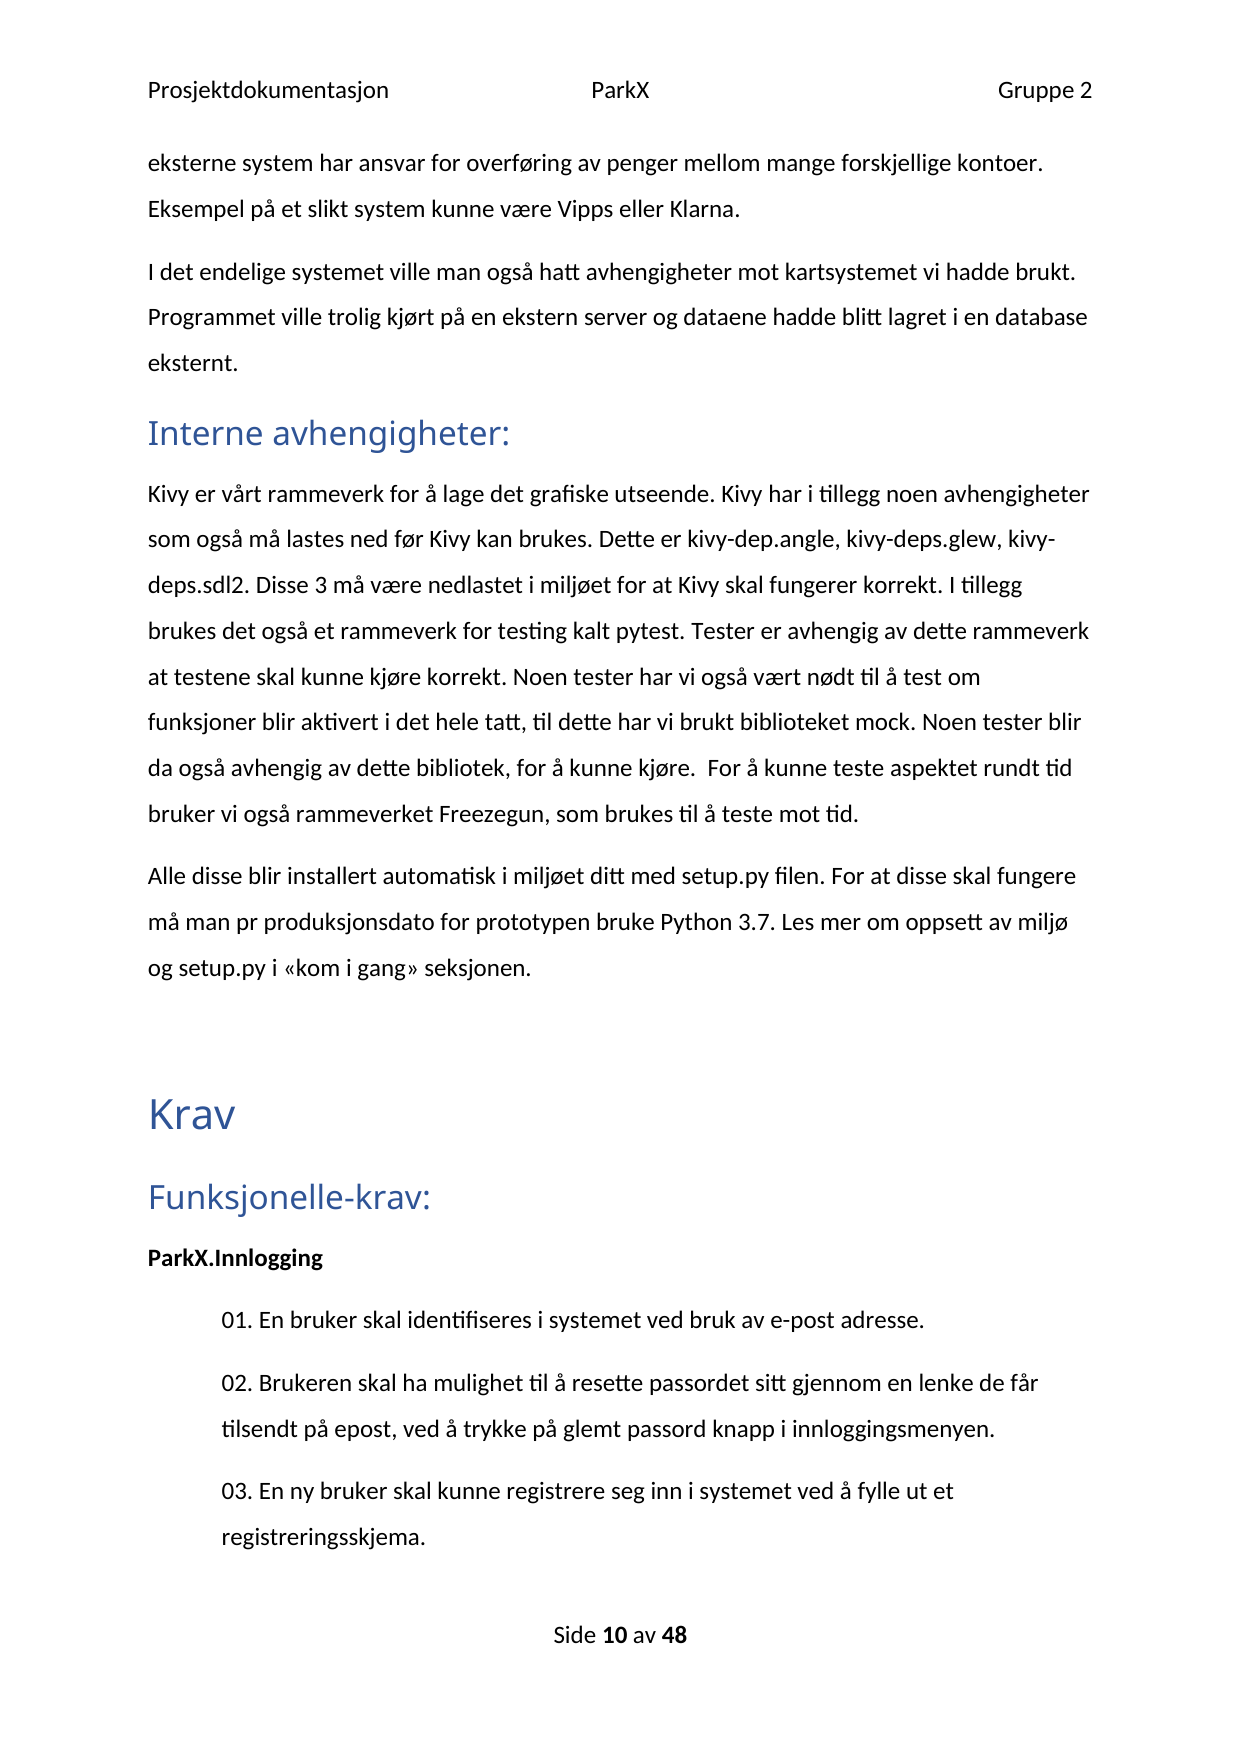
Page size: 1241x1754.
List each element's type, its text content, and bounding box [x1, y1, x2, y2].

text ParkX.Innlogging [148, 1242, 1093, 1273]
text Alle disse blir installert automatisk i miljøet ditt med setup.py filen. For at disse skal fungere må man pr produksjonsdato for prototypen bruke Python 3.7. Les mer om oppsett av miljø og setup.py i «kom i gang» seksjonen. [148, 860, 1093, 982]
text 02. Brukeren skal ha mulighet til å resette passordet sitt gjennom en lenke de får tilsendt på epost, ved å trykke på glemt passord knapp i innloggingsmenyen. [221, 1367, 1093, 1443]
text 03. En ny bruker skal kunne registrere seg inn i systemet ved å fylle ut et registreringsskjema. [221, 1475, 1093, 1551]
subtitle Krav [148, 1085, 1093, 1142]
subtitle Funksjonelle-krav: [148, 1174, 1093, 1219]
text I det endelige systemet ville man også hatt avhengigheter mot kartsystemet vi hadde brukt. Programmet ville trolig kjørt på en ekstern server og dataene hadde blitt lagret i en database eksternt. [148, 256, 1093, 378]
subtitle Interne avhengigheter: [148, 409, 1093, 455]
text 01. En bruker skal identifiseres i systemet ved bruk av e-post adresse. [221, 1304, 1093, 1335]
